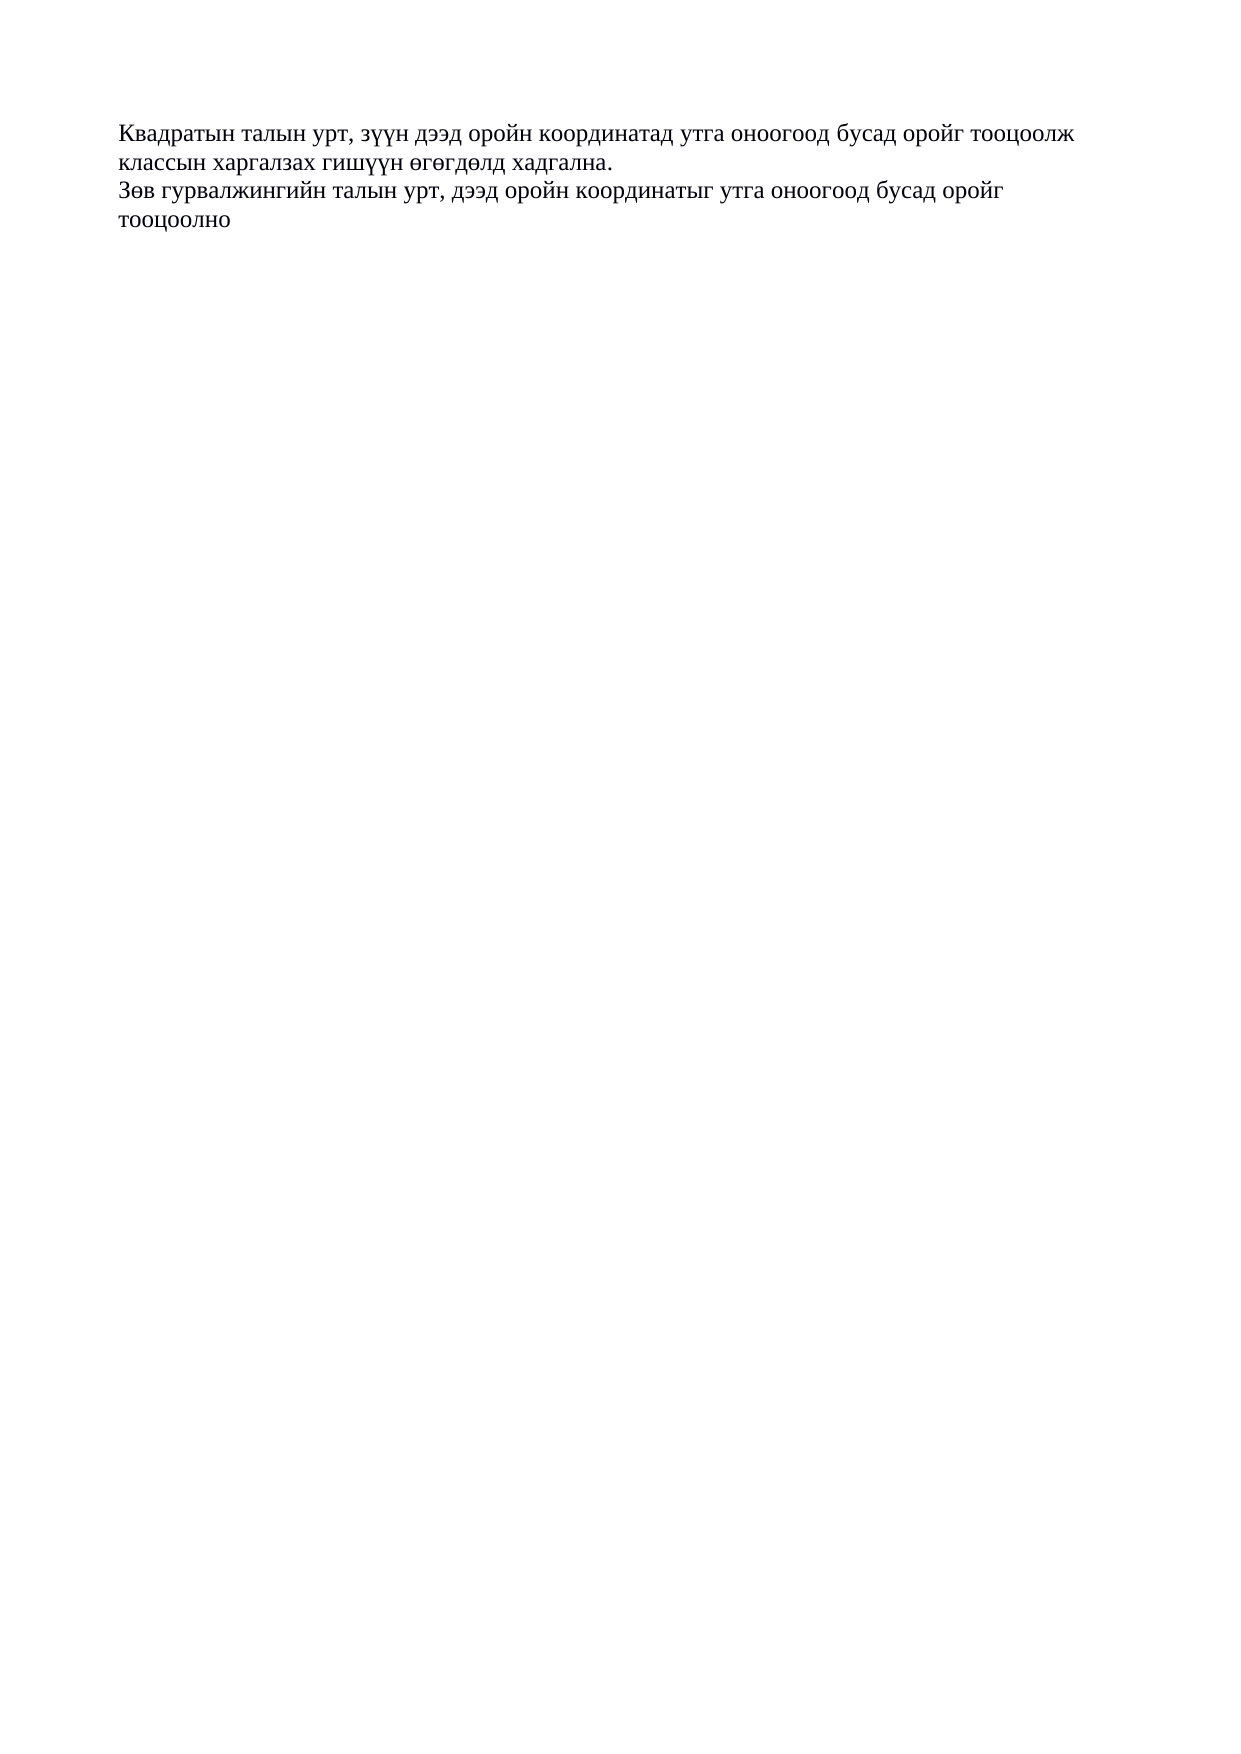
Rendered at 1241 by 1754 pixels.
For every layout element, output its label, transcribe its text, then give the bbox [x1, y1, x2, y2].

text Квадратын талын урт, зүүн дээд оройн координатад утга оноогоод бусад оройг тооцоолж классын харгалзах гишүүн өгөгдөлд хадгална. [118, 118, 1122, 176]
text Зөв гурвалжингийн талын урт, дээд оройн координатыг утга оноогоод бусад оройг тооцоолно [118, 176, 1122, 233]
